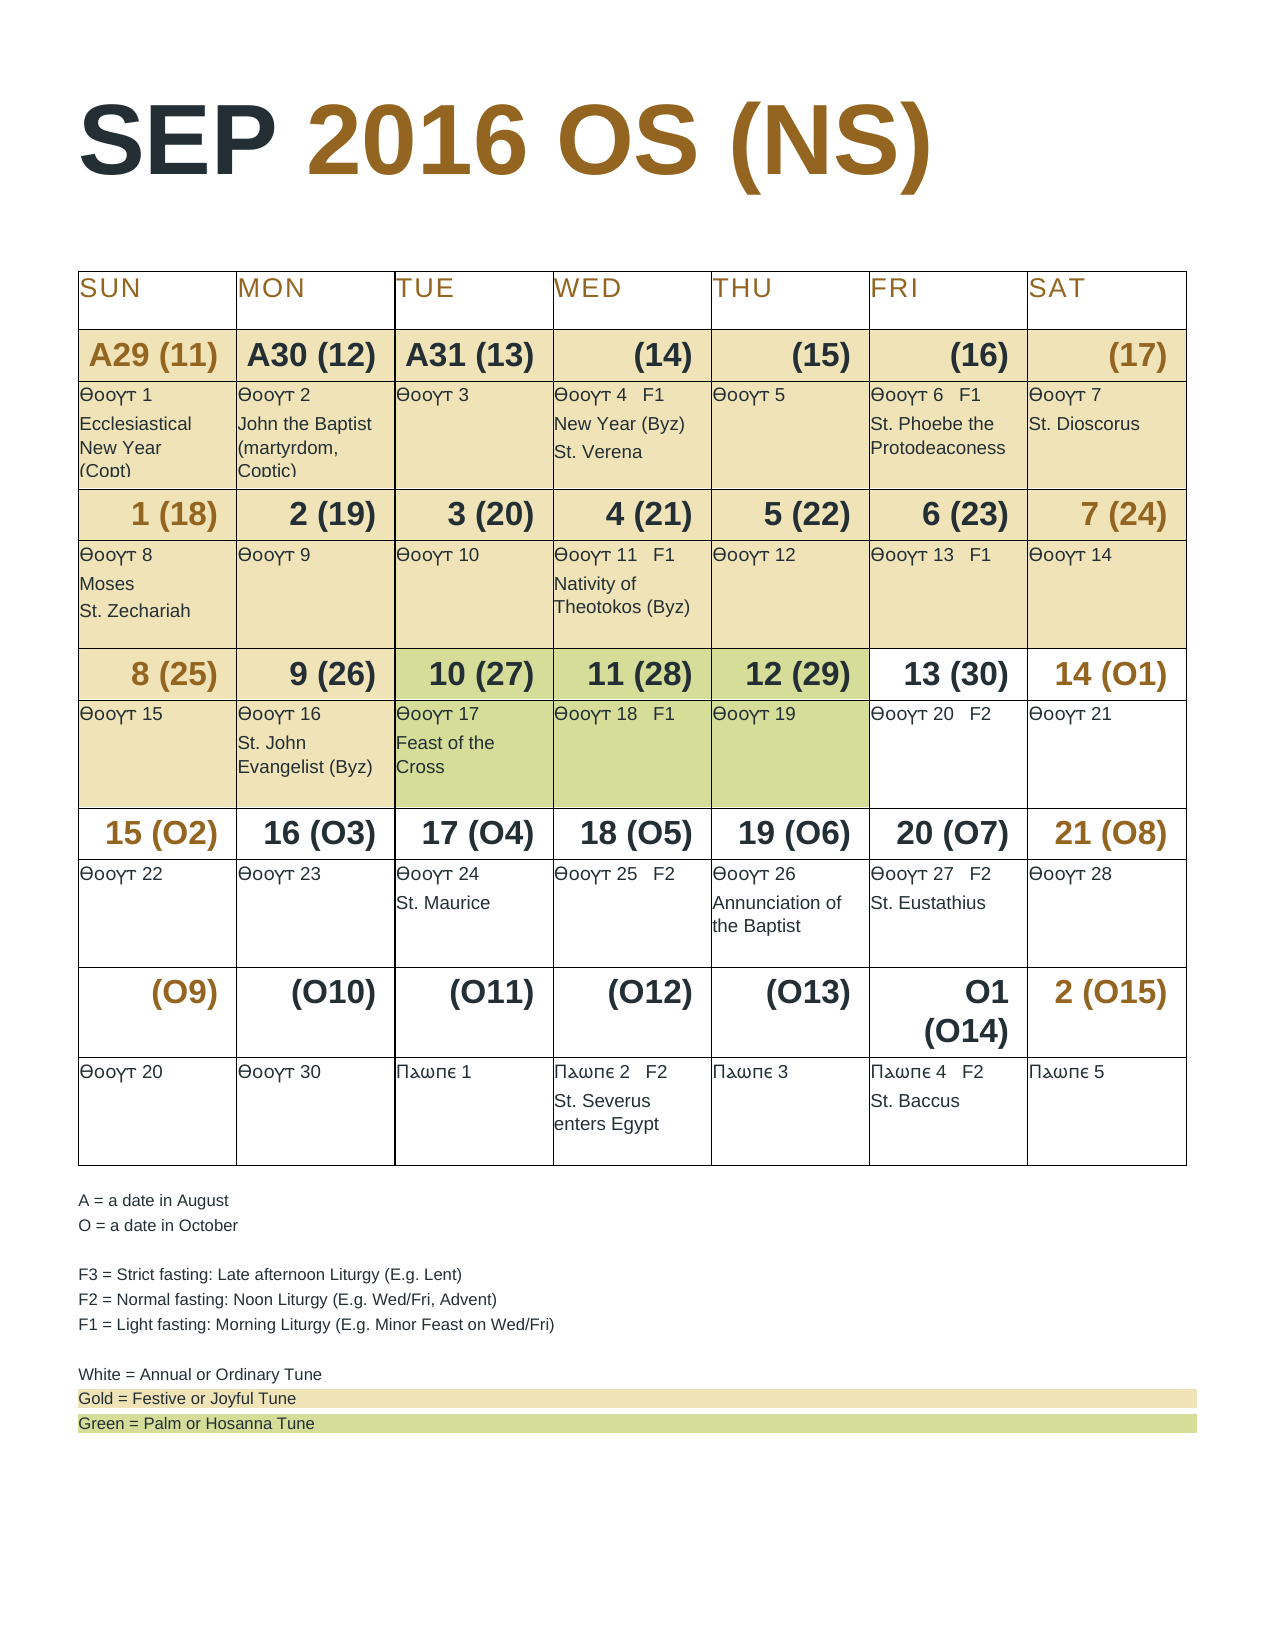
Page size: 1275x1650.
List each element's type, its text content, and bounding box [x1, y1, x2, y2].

text O = a date in October [78, 1216, 1197, 1235]
table_cell Ⲑⲟⲟⲩⲧ 2 John the Baptist (martyrdom, Coptic) [237, 382, 394, 488]
table_cell Ⲡⲁⲱⲡⲉ 2 F2 St. Severus enters Egypt [554, 1058, 711, 1165]
table_cell Ⲑⲟⲟⲩⲧ 26 Annunciation of the Baptist [712, 860, 869, 967]
table_cell 25 (O8) [1028, 809, 1186, 859]
table_cell Ⲑⲟⲟⲩⲧ 28 [1028, 860, 1186, 967]
table_cell A29 (11) [79, 330, 236, 381]
table_cell 15 (28) [554, 649, 711, 699]
table_cell 13 (26) [237, 649, 394, 699]
table_cell Ⲑⲟⲟⲩⲧ 11 F1 Nativity of Theotokos (Byz) [554, 541, 711, 648]
text Green = Palm or Hosanna Tune [78, 1414, 1197, 1433]
table_cell 14 (27) [396, 649, 553, 699]
table_cell 28 (O11) [396, 968, 553, 1057]
table_cell 26 (O9) [79, 968, 236, 1057]
text F1 = Light fasting: Morning Liturgy (E.g. Minor Feast on Wed/Fri) [78, 1315, 1197, 1334]
table_cell 29 (O12) [554, 968, 711, 1057]
table_cell Ⲡⲁⲱⲡⲉ 3 [712, 1058, 869, 1165]
table_cell 16 (29) [712, 649, 869, 699]
table_cell Ⲑⲟⲟⲩⲧ 1 Ecclesiastical New Year (Copt) Baptist (Byz) [79, 382, 236, 488]
table_cell Ⲑⲟⲟⲩⲧ 16 St. John Evangelist (Byz) [237, 701, 394, 807]
text White = Annual or Ordinary Tune [78, 1364, 1197, 1383]
table_cell Ⲑⲟⲟⲩⲧ 20 F2 [870, 701, 1027, 807]
table_cell O1 (O14) [870, 968, 1027, 1057]
text Sep 2016 OS (NS) [78, 81, 1197, 196]
table_header Sun [79, 272, 236, 329]
text A = a date in August [78, 1191, 1197, 1210]
table_cell A30 (12) [237, 330, 394, 381]
table_cell 11 (24) [1028, 490, 1186, 540]
table_cell Ⲑⲟⲟⲩⲧ 30 [237, 1058, 394, 1165]
table_cell A31 (13) [396, 330, 553, 381]
table_cell 01 (14) [554, 330, 711, 381]
table_cell Ⲑⲟⲟⲩⲧ 22 [79, 860, 236, 967]
table_cell Ⲡⲁⲱⲡⲉ 1 [396, 1058, 553, 1165]
table_cell Ⲑⲟⲟⲩⲧ 4 F1 New Year (Byz) St. Verena [554, 382, 711, 488]
table_cell Ⲡⲁⲱⲡⲉ 4 F2 St. Baccus [870, 1058, 1027, 1165]
table_cell 23 (O6) [712, 809, 869, 859]
table_cell Ⲑⲟⲟⲩⲧ 7 St. Dioscorus [1028, 382, 1186, 488]
table_header fri [870, 272, 1027, 329]
table_cell Ⲑⲟⲟⲩⲧ 20 [79, 1058, 236, 1165]
table_cell 08 (21) [554, 490, 711, 540]
table_cell 19 (O2) [79, 809, 236, 859]
table_header thu [712, 272, 869, 329]
table_cell 07 (20) [396, 490, 553, 540]
table_cell Ⲑⲟⲟⲩⲧ 27 F2 St. Eustathius [870, 860, 1027, 967]
table_cell 06 (19) [237, 490, 394, 540]
table_cell Ⲑⲟⲟⲩⲧ 23 [237, 860, 394, 967]
table_cell Ⲑⲟⲟⲩⲧ 21 [1028, 701, 1186, 807]
table_cell 05 (18) [79, 490, 236, 540]
table_cell Ⲑⲟⲟⲩⲧ 24 St. Maurice [396, 860, 553, 967]
table_cell Ⲡⲁⲱⲡⲉ 5 [1028, 1058, 1186, 1165]
table_cell Ⲑⲟⲟⲩⲧ 17 Feast of the Cross [396, 701, 553, 807]
table_cell Ⲑⲟⲟⲩⲧ 10 [396, 541, 553, 648]
table_cell Ⲑⲟⲟⲩⲧ 3 [396, 382, 553, 488]
table_cell Ⲑⲟⲟⲩⲧ 15 [79, 701, 236, 807]
table_cell Ⲑⲟⲟⲩⲧ 5 [712, 382, 869, 488]
table_cell Ⲑⲟⲟⲩⲧ 9 [237, 541, 394, 648]
table_header mon [237, 272, 394, 329]
text F2 = Normal fasting: Noon Liturgy (E.g. Wed/Fri, Advent) [78, 1290, 1197, 1309]
table_cell 21 (O4) [396, 809, 553, 859]
table_cell Ⲑⲟⲟⲩⲧ 8 Moses St. Zechariah [79, 541, 236, 648]
table_cell 17 (30) [870, 649, 1027, 699]
table_cell 22 (O5) [554, 809, 711, 859]
text F3 = Strict fasting: Late afternoon Liturgy (E.g. Lent) [78, 1265, 1197, 1284]
table_cell 03 (16) [870, 330, 1027, 381]
table_cell 12 (25) [79, 649, 236, 699]
table_cell Ⲑⲟⲟⲩⲧ 12 [712, 541, 869, 648]
table_cell 27 (O10) [237, 968, 394, 1057]
table_cell Ⲑⲟⲟⲩⲧ 14 [1028, 541, 1186, 648]
table_cell 18 (O1) [1028, 649, 1186, 699]
table_cell 2 (O15) [1028, 968, 1186, 1057]
table_cell 20 (O3) [237, 809, 394, 859]
table_cell Ⲑⲟⲟⲩⲧ 13 F1 [870, 541, 1027, 648]
table_cell 04 (17) [1028, 330, 1186, 381]
table_cell Ⲑⲟⲟⲩⲧ 19 [712, 701, 869, 807]
table_cell 09 (22) [712, 490, 869, 540]
table_cell Ⲑⲟⲟⲩⲧ 18 F1 [554, 701, 711, 807]
table_cell 30 (O13) [712, 968, 869, 1057]
table_header wed [554, 272, 711, 329]
table_header sat [1028, 272, 1186, 329]
table_cell 02 (15) [712, 330, 869, 381]
table_cell Ⲑⲟⲟⲩⲧ 6 F1 St. Phoebe the Protodeaconess [870, 382, 1027, 488]
text Gold = Festive or Joyful Tune [78, 1389, 1197, 1408]
table_header tue [396, 272, 553, 329]
table_cell Ⲑⲟⲟⲩⲧ 25 F2 [554, 860, 711, 967]
table_cell 10 (23) [870, 490, 1027, 540]
table_cell 24 (O7) [870, 809, 1027, 859]
